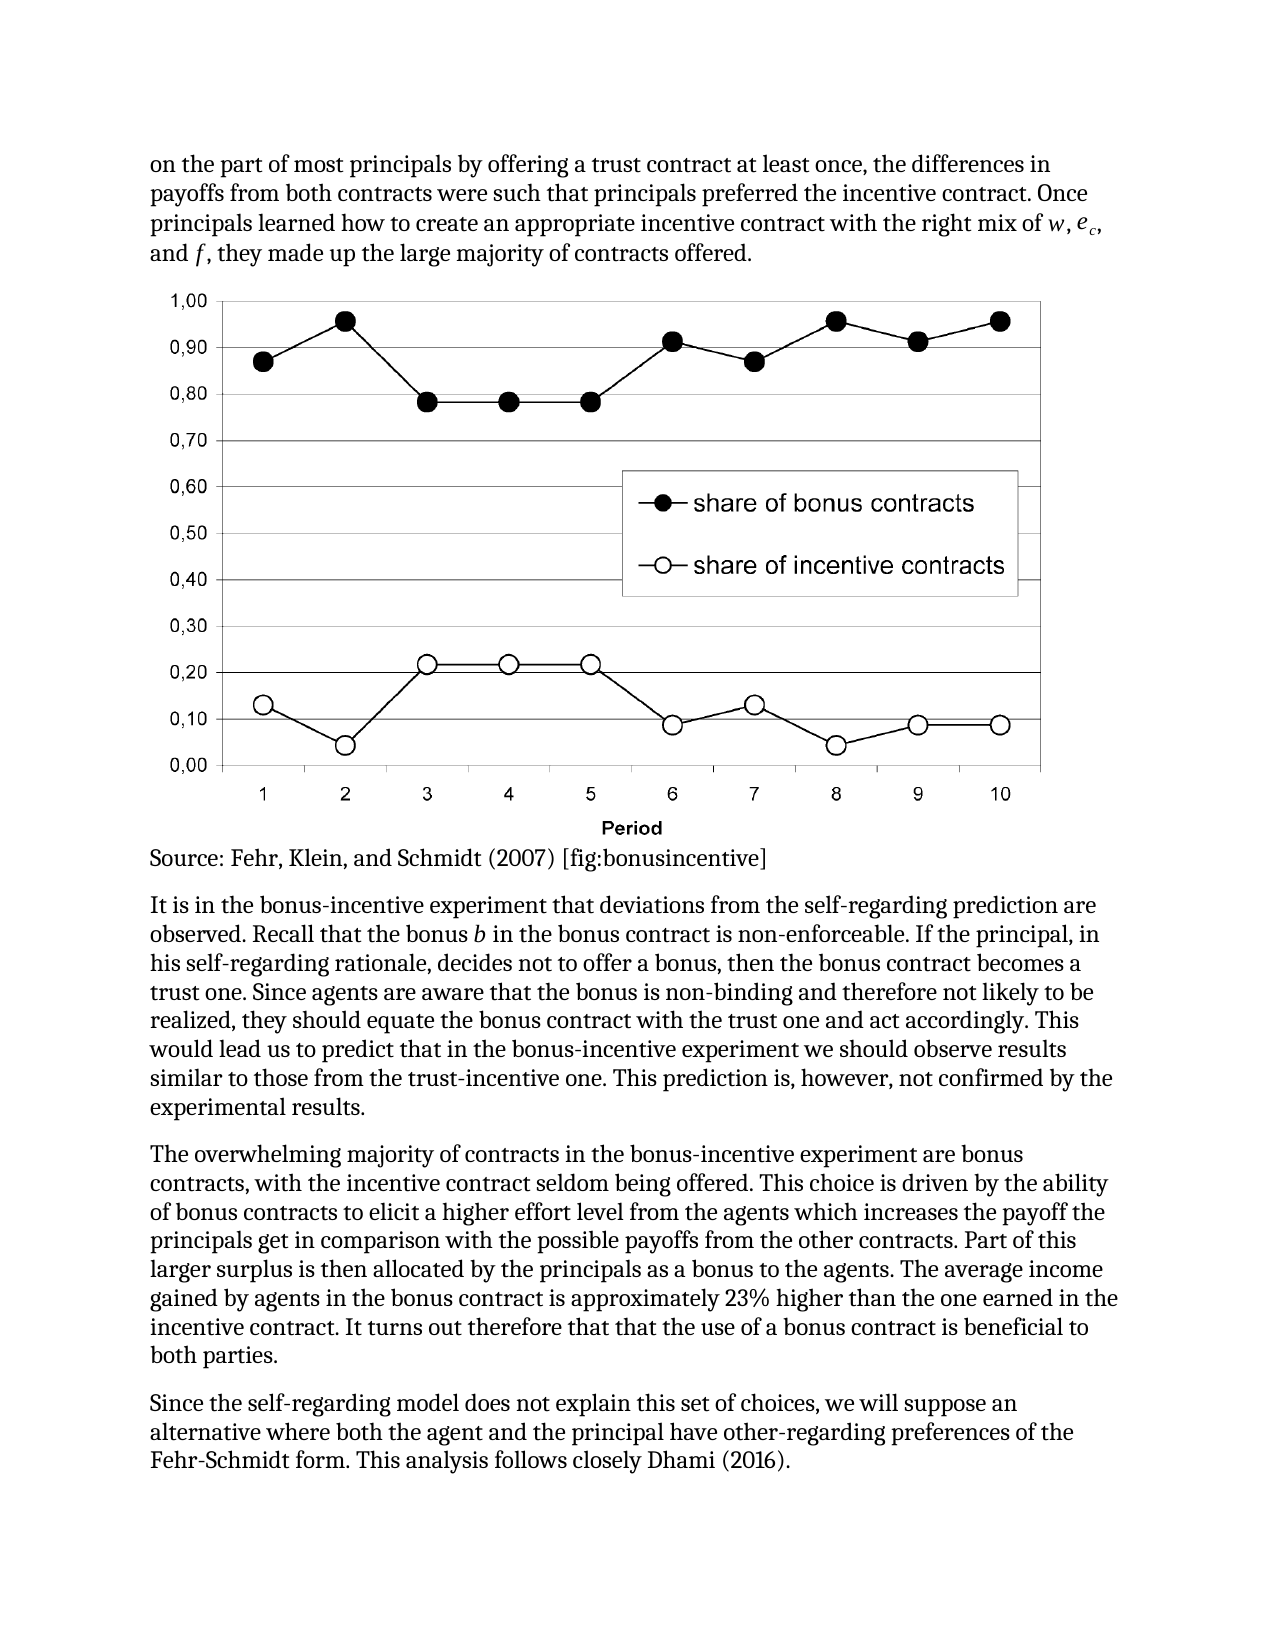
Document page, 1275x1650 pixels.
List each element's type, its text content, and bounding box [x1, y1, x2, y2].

picture [168, 286, 1044, 844]
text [150, 150, 1125, 268]
text It is in the bonus-incentive experiment that deviations from the self-regarding prediction are observed. Recall that the bonus in the bonus contract is non-enforceable. If the principal, in his self-regarding rationale, decides not to offer a bonus, then the bonus contract becomes a trust one. Since agents are aware that the bonus is non-binding and therefore not likely to be realized, they should equate the bonus contract with the trust one and act accordingly. This would lead us to predict that in the bonus-incentive experiment we should observe results similar to those from the trust-incentive one. This prediction is, however, not confirmed by the experimental results. [150, 891, 1125, 1121]
text Since the self-regarding model does not explain this set of choices, we will suppose an alternative where both the agent and the principal have other-regarding preferences of the Fehr-Schmidt form. This analysis follows closely Dhami (2016). [150, 1389, 1125, 1475]
text The overwhelming majority of contracts in the bonus-incentive experiment are bonus contracts, with the incentive contract seldom being offered. This choice is driven by the ability of bonus contracts to elicit a higher effort level from the agents which increases the payoff the principals get in comparison with the possible payoffs from the other contracts. Part of this larger surplus is then allocated by the principals as a bonus to the agents. The average income gained by agents in the bonus contract is approximately 23% higher than the one earned in the incentive contract. It turns out therefore that that the use of a bonus contract is beneficial to both parties. [150, 1140, 1125, 1370]
